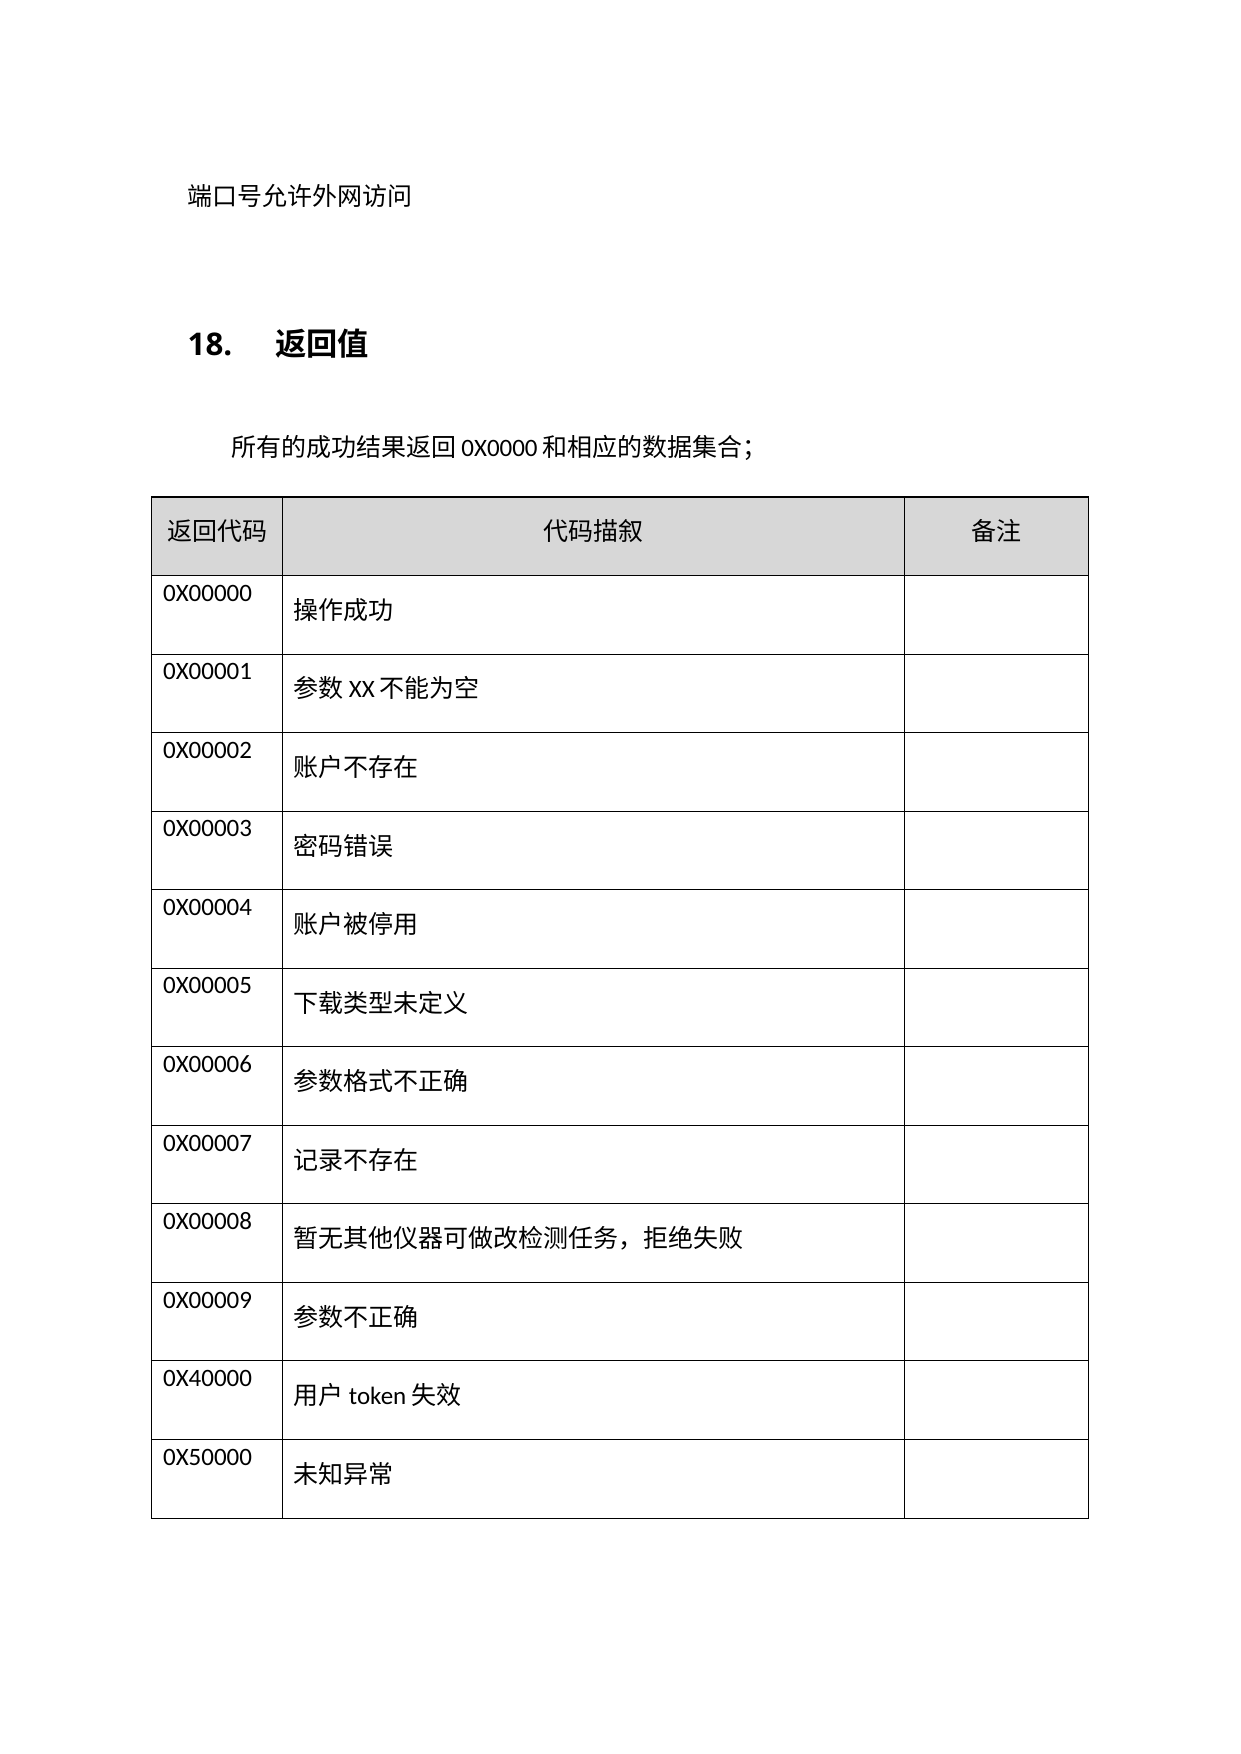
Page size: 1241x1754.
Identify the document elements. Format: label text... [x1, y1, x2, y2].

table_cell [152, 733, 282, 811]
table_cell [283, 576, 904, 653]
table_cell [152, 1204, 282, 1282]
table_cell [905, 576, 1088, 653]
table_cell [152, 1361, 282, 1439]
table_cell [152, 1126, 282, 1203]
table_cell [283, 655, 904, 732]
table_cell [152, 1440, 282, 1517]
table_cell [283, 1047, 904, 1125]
subtitle 返回值 [187, 309, 1053, 374]
list 所有的成功结果返回0X0000和相应的数据集合； [187, 413, 1053, 478]
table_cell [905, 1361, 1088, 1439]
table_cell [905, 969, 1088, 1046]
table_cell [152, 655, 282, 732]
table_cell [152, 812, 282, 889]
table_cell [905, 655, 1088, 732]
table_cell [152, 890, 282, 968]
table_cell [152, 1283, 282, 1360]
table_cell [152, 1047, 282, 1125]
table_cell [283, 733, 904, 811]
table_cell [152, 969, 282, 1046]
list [187, 162, 1053, 227]
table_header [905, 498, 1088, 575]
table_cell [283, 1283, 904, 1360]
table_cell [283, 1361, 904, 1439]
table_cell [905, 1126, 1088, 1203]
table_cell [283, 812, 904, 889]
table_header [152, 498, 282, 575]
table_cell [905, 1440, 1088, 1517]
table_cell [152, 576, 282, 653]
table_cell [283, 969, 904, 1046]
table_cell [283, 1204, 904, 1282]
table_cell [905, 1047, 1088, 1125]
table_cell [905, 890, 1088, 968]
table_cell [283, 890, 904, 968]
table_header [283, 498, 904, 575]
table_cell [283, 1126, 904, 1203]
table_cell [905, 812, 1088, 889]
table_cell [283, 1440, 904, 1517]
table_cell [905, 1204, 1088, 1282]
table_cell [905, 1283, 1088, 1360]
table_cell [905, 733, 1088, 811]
